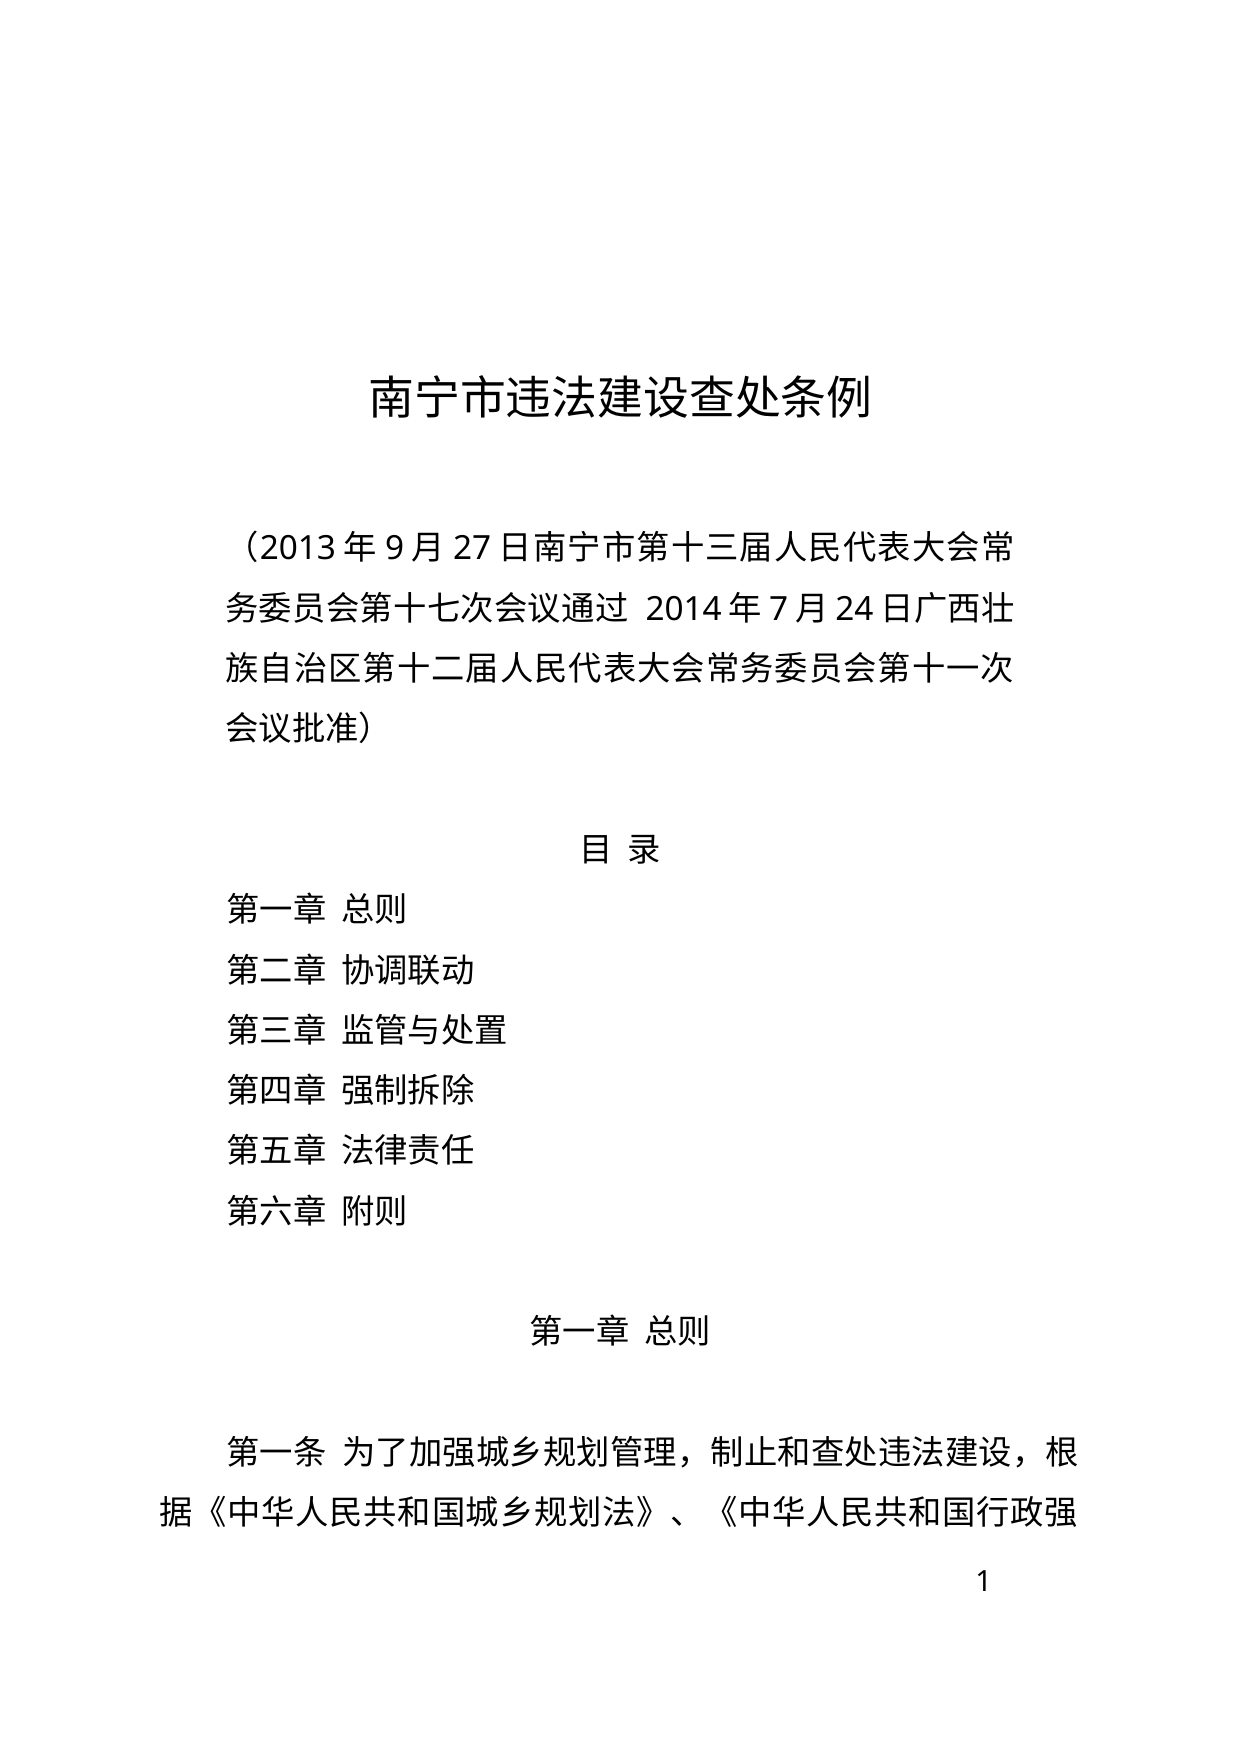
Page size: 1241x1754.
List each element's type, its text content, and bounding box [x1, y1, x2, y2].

text 第五章 法律责任 [159, 1118, 1081, 1178]
text 第一章 总则 [159, 1299, 1081, 1359]
text 目 录 [159, 817, 1081, 877]
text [159, 1420, 1081, 1540]
text 第一章 总则 [159, 877, 1081, 937]
text 南宁市违法建设查处条例 [159, 334, 1081, 455]
text 第二章 协调联动 [159, 937, 1081, 998]
text 第三章 监管与处置 [159, 998, 1081, 1058]
text 第六章 附则 [159, 1178, 1081, 1239]
text 第四章 强制拆除 [159, 1058, 1081, 1118]
text （2013年9月27日南宁市第十三届人民代表大会常务委员会第十七次会议通过 2014年7月24日广西壮族自治区第十二届人民代表大会常务委员会第十一次会议批准） [225, 515, 1015, 756]
